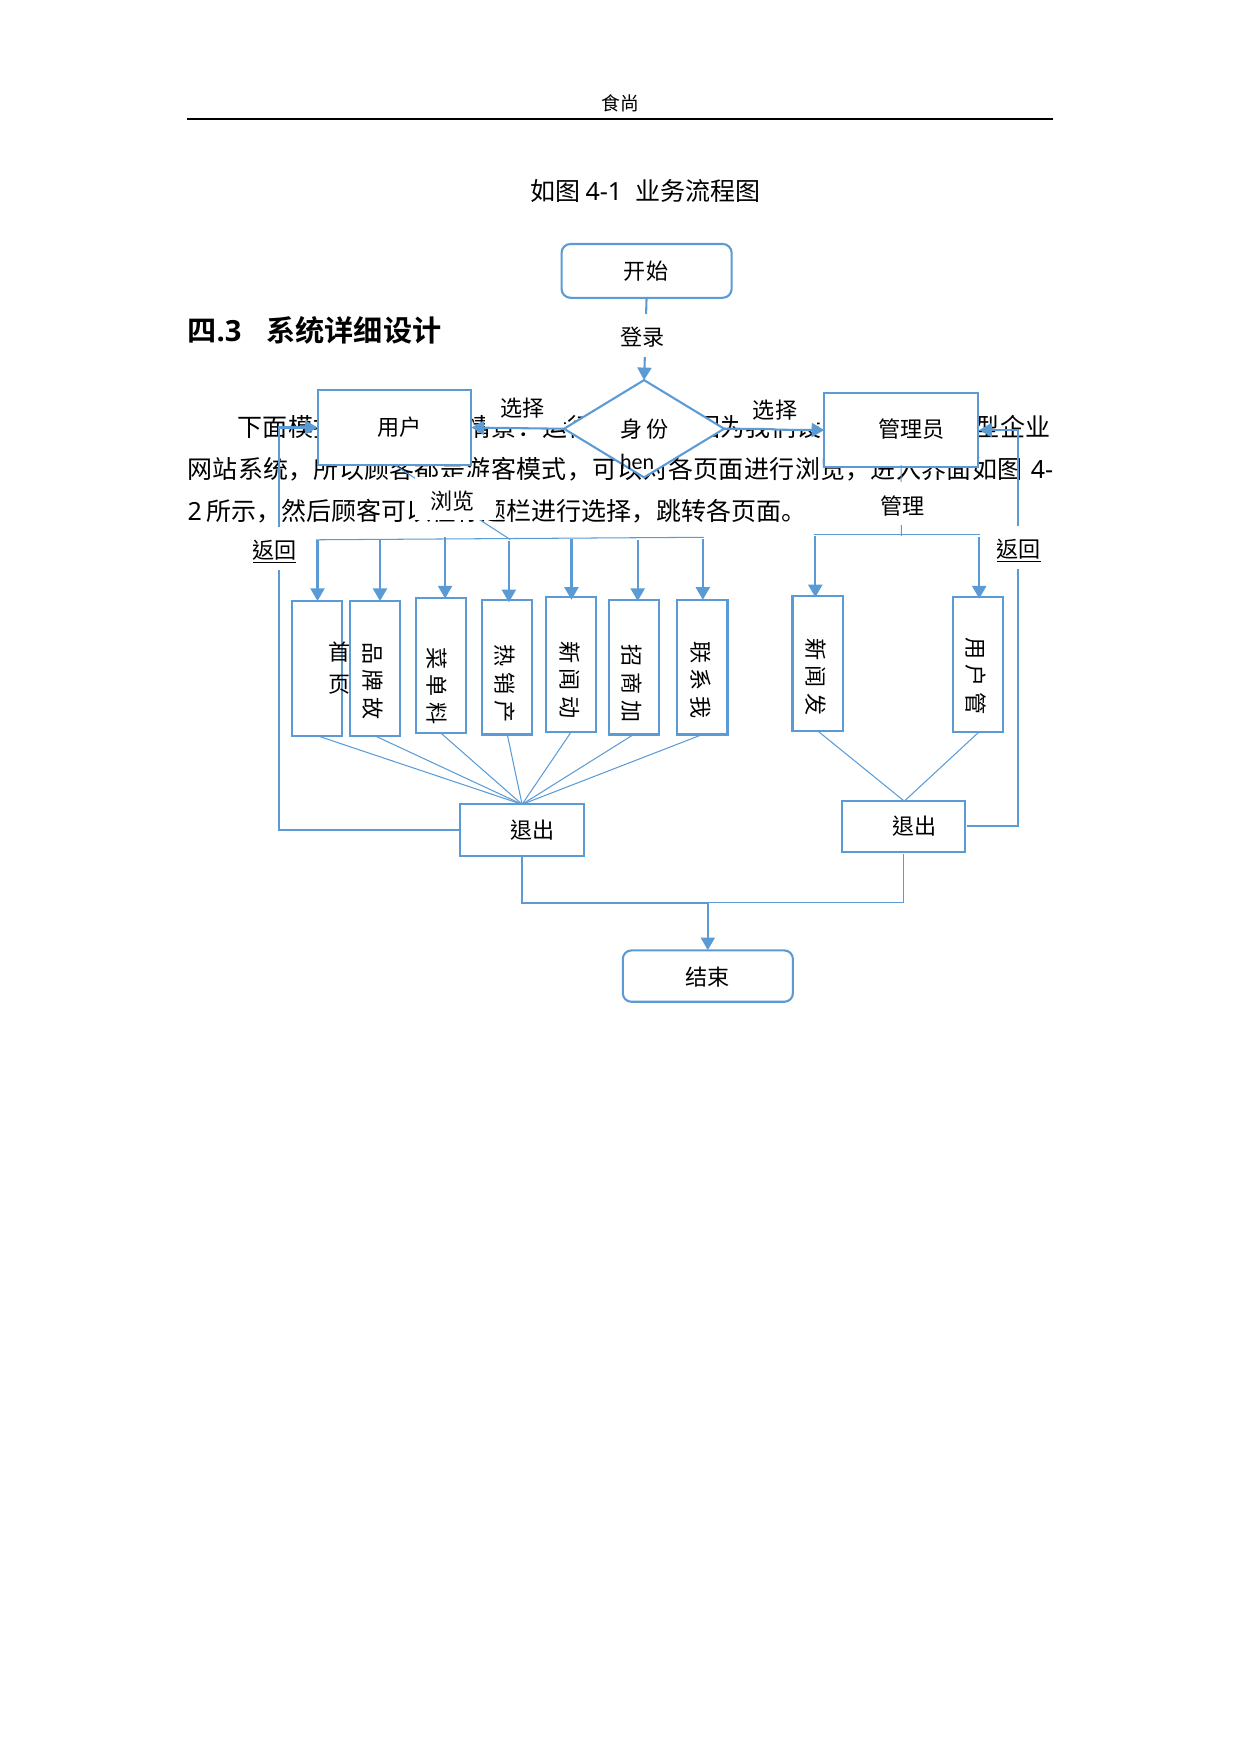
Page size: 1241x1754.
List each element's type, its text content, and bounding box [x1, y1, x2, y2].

text 下面模拟系统的运行情景：运行系统后，因为我们设计的是一个典型企业网站系统，所以顾客都是游客模式，可以对各页面进行浏览，进入界面如图4-2所示，然后顾客可以在标题栏进行选择，跳转各页面。 [902, 431, 1017, 530]
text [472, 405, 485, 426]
text 系统详细设计 [187, 287, 645, 371]
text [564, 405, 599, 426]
text 下面模拟系统的运行情景：运行系统后，因为我们设计的是一个典型企业网站系统，所以顾客都是游客模式，可以对各页面进行浏览，进入界面如图4-2所示，然后顾客可以在标题栏进行选择，跳转各页面。 [187, 405, 317, 530]
text 下面模拟系统的运行情景：运行系统后，因为我们设计的是一个典型企业网站系统，所以顾客都是游客模式，可以对各页面进行浏览，进入界面如图4-2所示，然后顾客可以在标题栏进行选择，跳转各页面。 [280, 429, 492, 530]
text 下面模拟系统的运行情景：运行系统后，因为我们设计的是一个典型企业网站系统，所以顾客都是游客模式，可以对各页面进行浏览，进入界面如图4-2所示，然后顾客可以在标题栏进行选择，跳转各页面。 [472, 429, 900, 530]
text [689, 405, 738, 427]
text 如图4-1 业务流程图 [187, 169, 1053, 210]
text 系统详细设计 [646, 287, 1053, 371]
